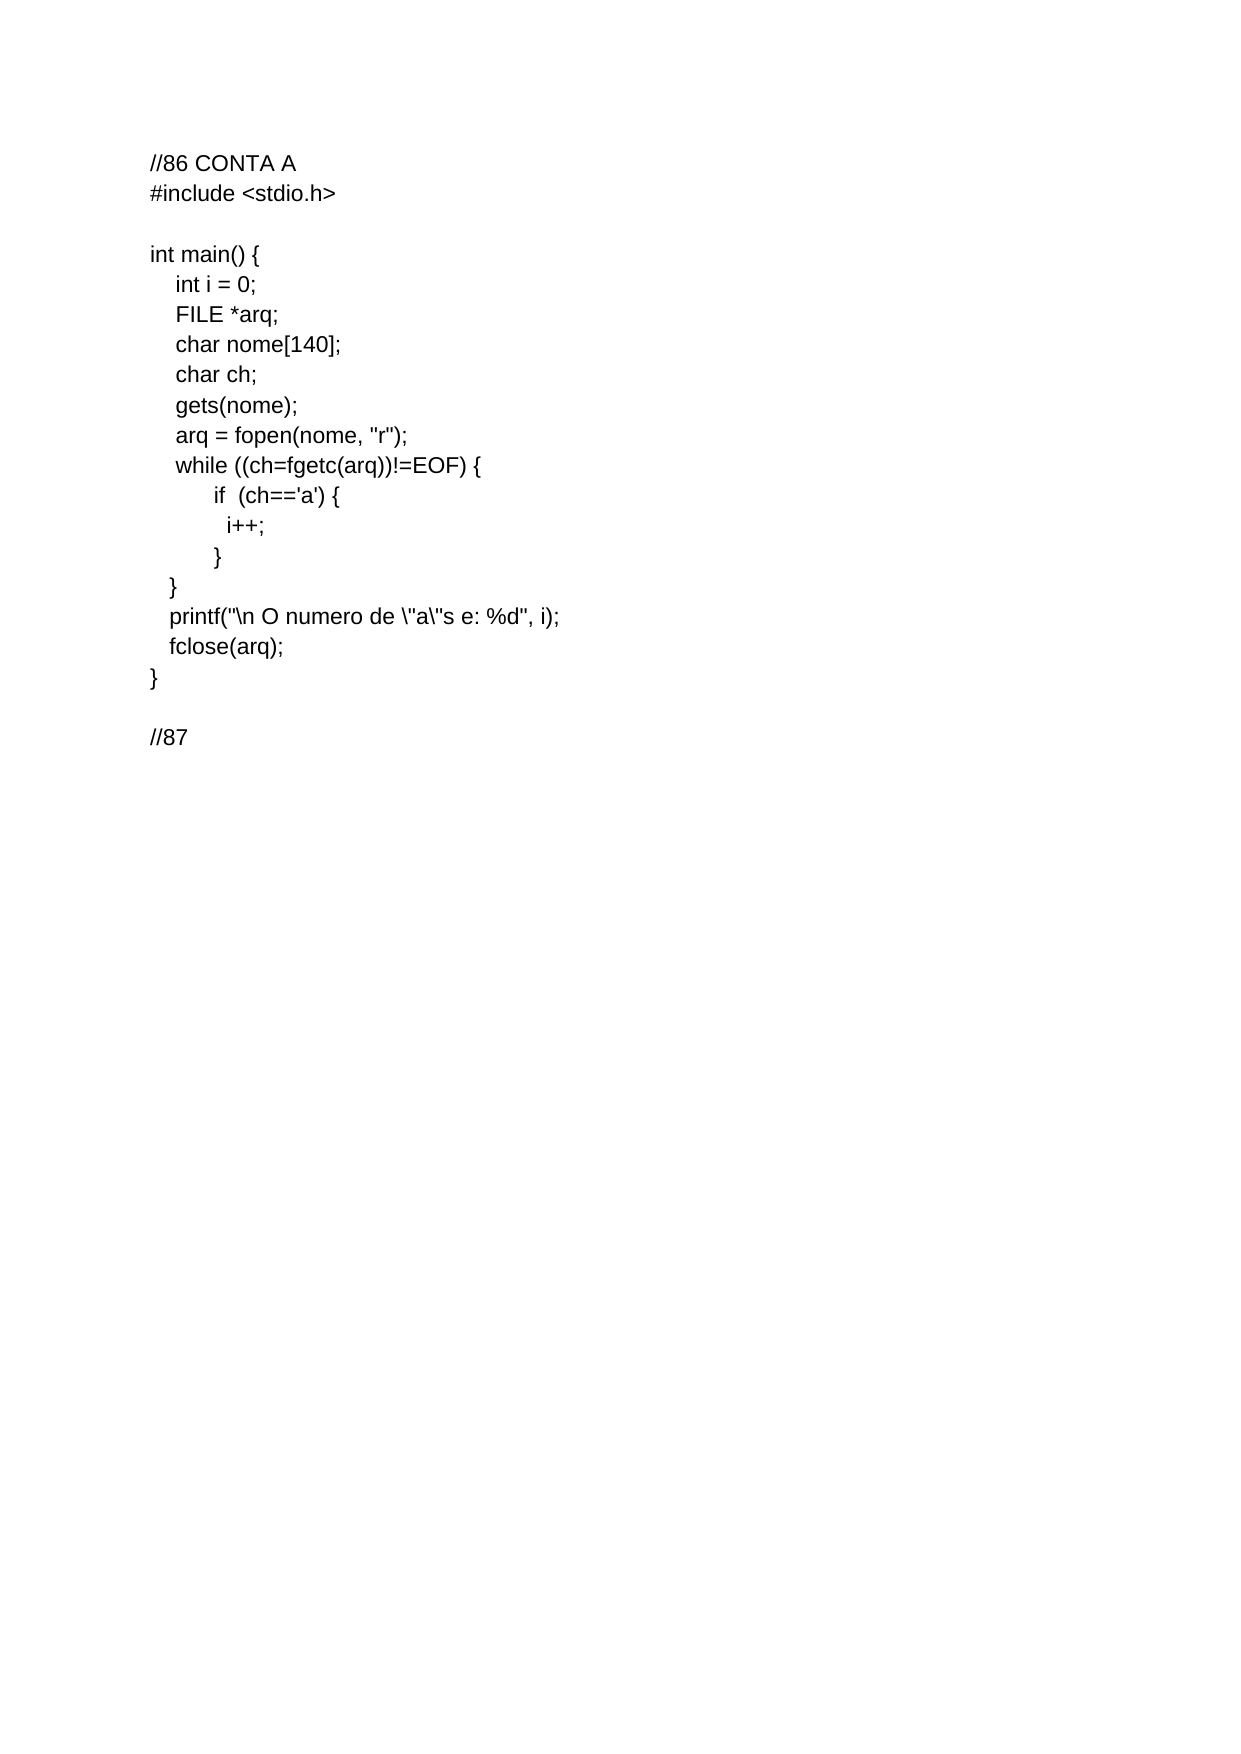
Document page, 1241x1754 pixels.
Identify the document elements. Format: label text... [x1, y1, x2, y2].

text char ch; [150, 361, 1090, 388]
text } [150, 543, 1090, 569]
text char nome[140]; [150, 331, 1090, 358]
text int i = 0; [150, 271, 1090, 297]
text printf("\n O numero de \"a\"s e: %d", i); [150, 603, 1090, 629]
text if (ch=='a') { [150, 482, 1090, 509]
text } [150, 573, 1090, 599]
text int main() { [150, 241, 1090, 267]
text //87 [150, 724, 1090, 750]
text i++; [150, 512, 1090, 539]
text arq = fopen(nome, "r"); [150, 422, 1090, 448]
text while ((ch=fgetc(arq))!=EOF) { [150, 452, 1090, 478]
text //86 CONTA A [150, 150, 1090, 176]
text gets(nome); [150, 392, 1090, 418]
text #include <stdio.h> [150, 180, 1090, 207]
text FILE *arq; [150, 301, 1090, 327]
text fclose(arq); [150, 633, 1090, 660]
text } [150, 663, 1090, 690]
